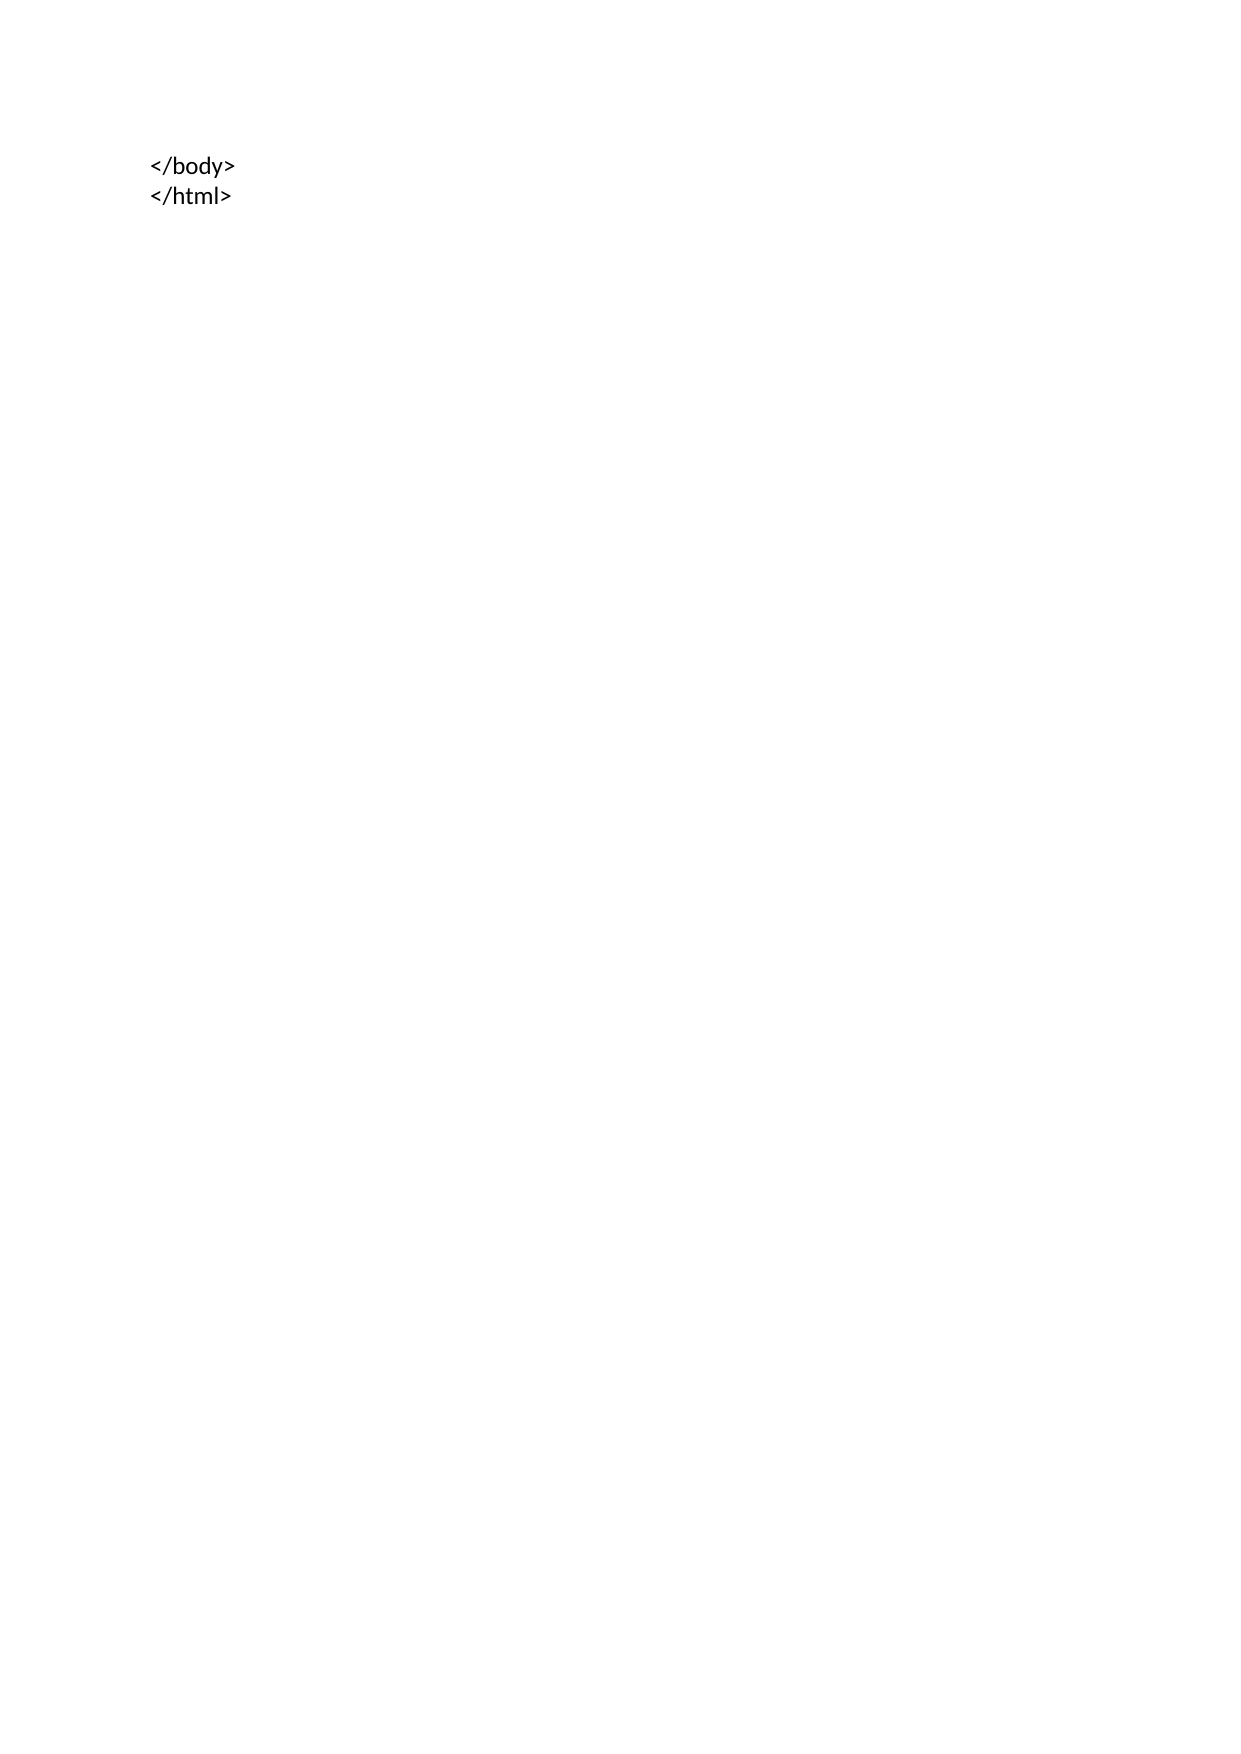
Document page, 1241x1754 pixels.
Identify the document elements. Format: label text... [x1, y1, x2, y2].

text </body> [150, 150, 1090, 181]
text </html> [150, 181, 1090, 211]
